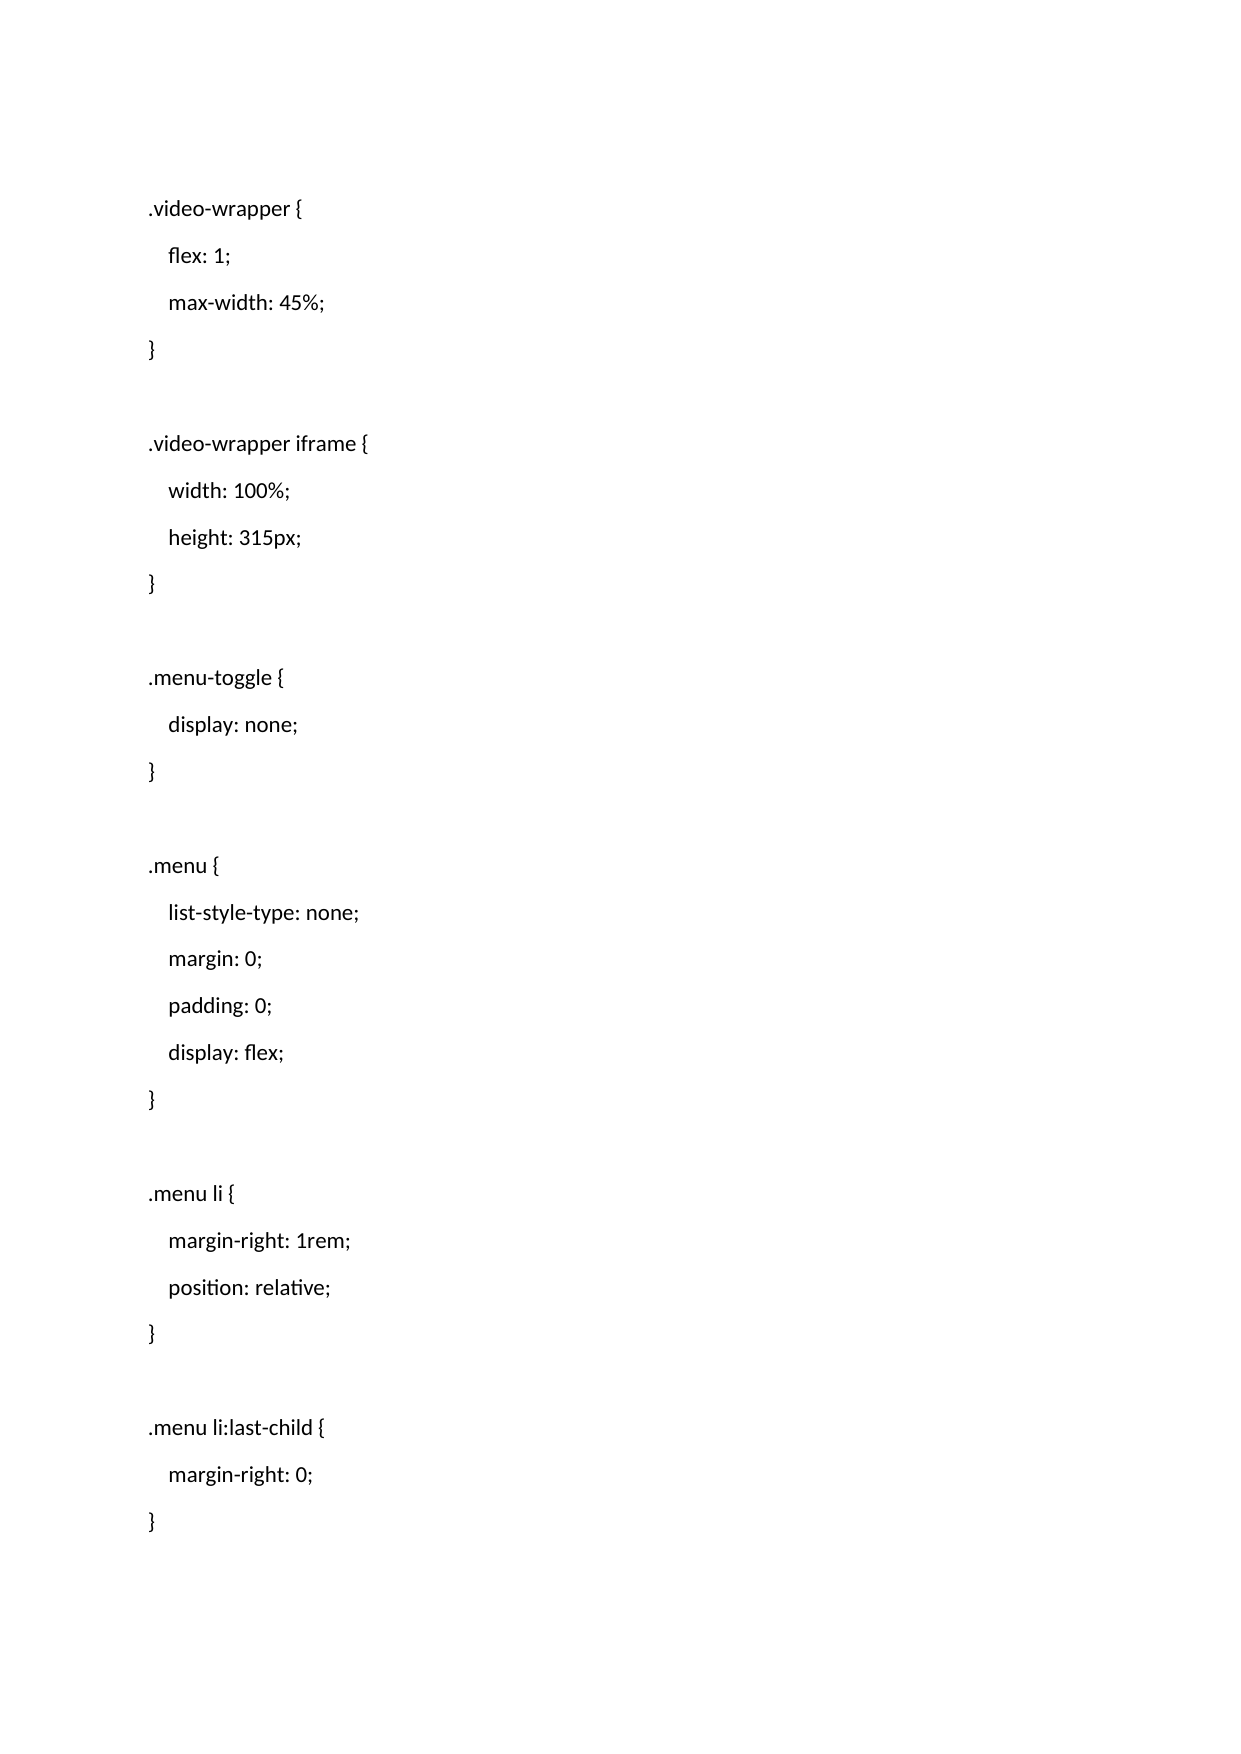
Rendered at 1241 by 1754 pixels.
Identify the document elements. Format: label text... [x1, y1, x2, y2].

text } [148, 335, 1093, 363]
text margin-right: 1rem; [148, 1226, 1093, 1254]
text width: 100%; [148, 476, 1093, 504]
text .menu { [148, 851, 1093, 879]
text } [148, 1507, 1093, 1535]
text } [148, 569, 1093, 597]
text } [148, 1085, 1093, 1113]
text list-style-type: none; [148, 898, 1093, 926]
text display: flex; [148, 1038, 1093, 1066]
text max-width: 45%; [148, 288, 1093, 316]
text .menu li { [148, 1179, 1093, 1207]
text margin: 0; [148, 944, 1093, 972]
text margin-right: 0; [148, 1460, 1093, 1488]
text .video-wrapper iframe { [148, 429, 1093, 457]
text padding: 0; [148, 991, 1093, 1019]
text .menu li:last-child { [148, 1413, 1093, 1441]
text } [148, 757, 1093, 785]
text display: none; [148, 710, 1093, 738]
text } [148, 1319, 1093, 1347]
text flex: 1; [148, 241, 1093, 269]
text position: relative; [148, 1273, 1093, 1301]
text .menu-toggle { [148, 663, 1093, 691]
text .video-wrapper { [148, 194, 1093, 222]
text height: 315px; [148, 523, 1093, 551]
